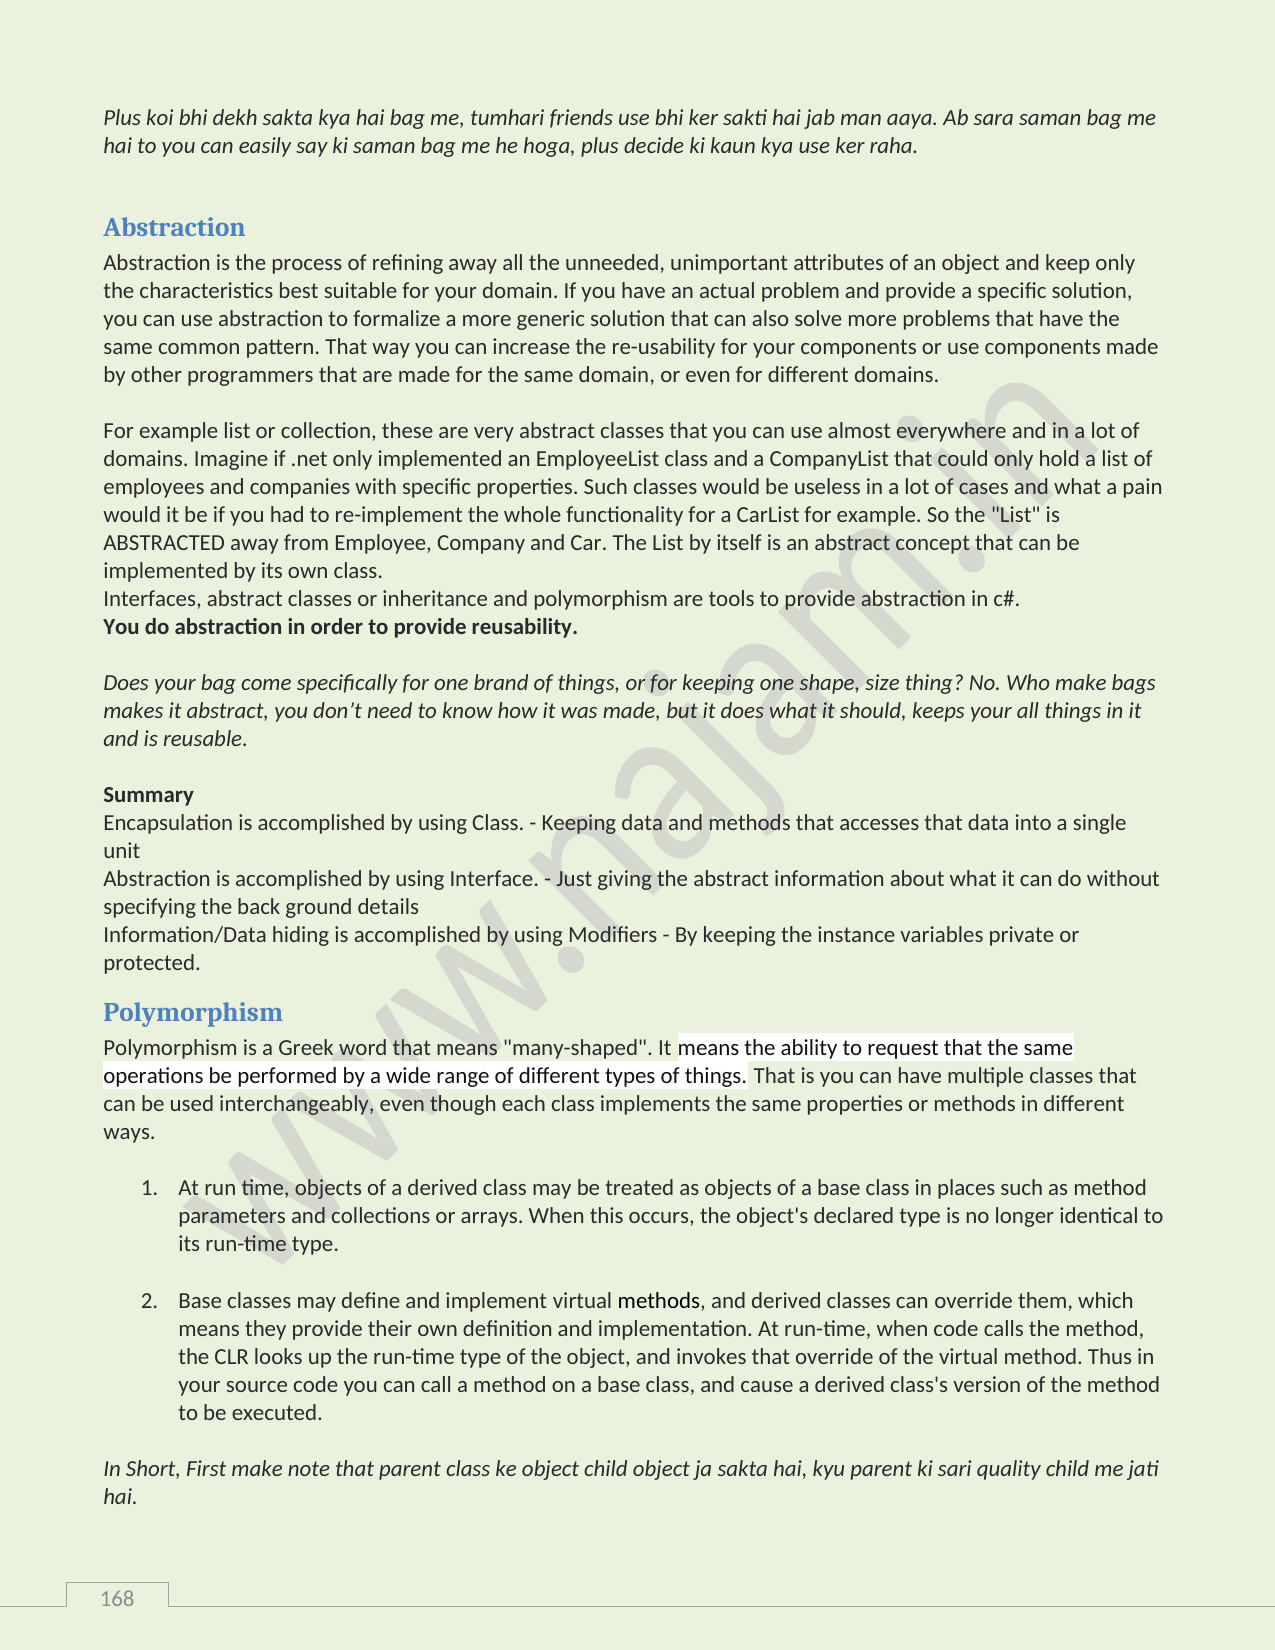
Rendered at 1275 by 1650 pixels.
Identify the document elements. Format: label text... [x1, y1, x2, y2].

text Does your bag come specifically for one brand of things, or for keeping one shape, size thing? No. Who make bags makes it abstract, you don’t need to know how it was made, but it does what it should, keeps your all things in it and is reusable. [103, 668, 1172, 752]
text You do abstraction in order to provide reusability. [103, 612, 1172, 640]
text Interfaces, abstract classes or inheritance and polymorphism are tools to provide abstraction in c#. [103, 584, 1172, 612]
text Plus koi bhi dekh sakta kya hai bag me, tumhari friends use bhi ker sakti hai jab man aaya. Ab sara saman bag me hai to you can easily say ki saman bag me he hoga, plus decide ki kaun kya use ker raha. [103, 103, 1172, 159]
text Summary [103, 780, 1172, 808]
subtitle Polymorphism [103, 997, 1172, 1028]
text Information/Data hiding is accomplished by using Modifiers - By keeping the instance variables private or protected. [103, 920, 1172, 976]
text Abstraction is the process of refining away all the unneeded, unimportant attributes of an object and keep only the characteristics best suitable for your domain. If you have an actual problem and provide a specific solution, you can use abstraction to formalize a more generic solution that can also solve more problems that have the same common pattern. That way you can increase the re-usability for your components or use components made by other programmers that are made for the same domain, or even for different domains. [103, 248, 1172, 388]
text For example list or collection, these are very abstract classes that you can use almost everywhere and in a lot of domains. Imagine if .net only implemented an EmployeeList class and a CompanyList that could only hold a list of employees and companies with specific properties. Such classes would be useless in a lot of cases and what a pain would it be if you had to re-implement the whole functionality for a CarList for example. So the "List" is ABSTRACTED away from Employee, Company and Car. The List by itself is an abstract concept that can be implemented by its own class. [103, 416, 1172, 584]
subtitle Abstraction [103, 212, 1172, 243]
text Encapsulation is accomplished by using Class. - Keeping data and methods that accesses that data into a single unit [103, 808, 1172, 864]
list Base classes may define and implement virtual methods, and derived classes can override them, which means they provide their own definition and implementation. At run-time, when code calls the method, the CLR looks up the run-time type of the object, and invokes that override of the virtual method. Thus in your source code you can call a method on a base class, and cause a derived class's version of the method to be executed. [141, 1286, 1172, 1426]
text Abstraction is accomplished by using Interface. - Just giving the abstract information about what it can do without specifying the back ground details [103, 864, 1172, 920]
list At run time, objects of a derived class may be treated as objects of a base class in places such as method parameters and collections or arrays. When this occurs, the object's declared type is no longer identical to its run-time type. [141, 1173, 1172, 1257]
text In Short, First make note that parent class ke object child object ja sakta hai, kyu parent ki sari quality child me jati hai. [103, 1454, 1172, 1510]
text Polymorphism is a Greek word that means "many-shaped". It means the ability to request that the same operations be performed by a wide range of different types of things. That is you can have multiple classes that can be used interchangeably, even though each class implements the same properties or methods in different ways. [103, 1033, 1172, 1145]
